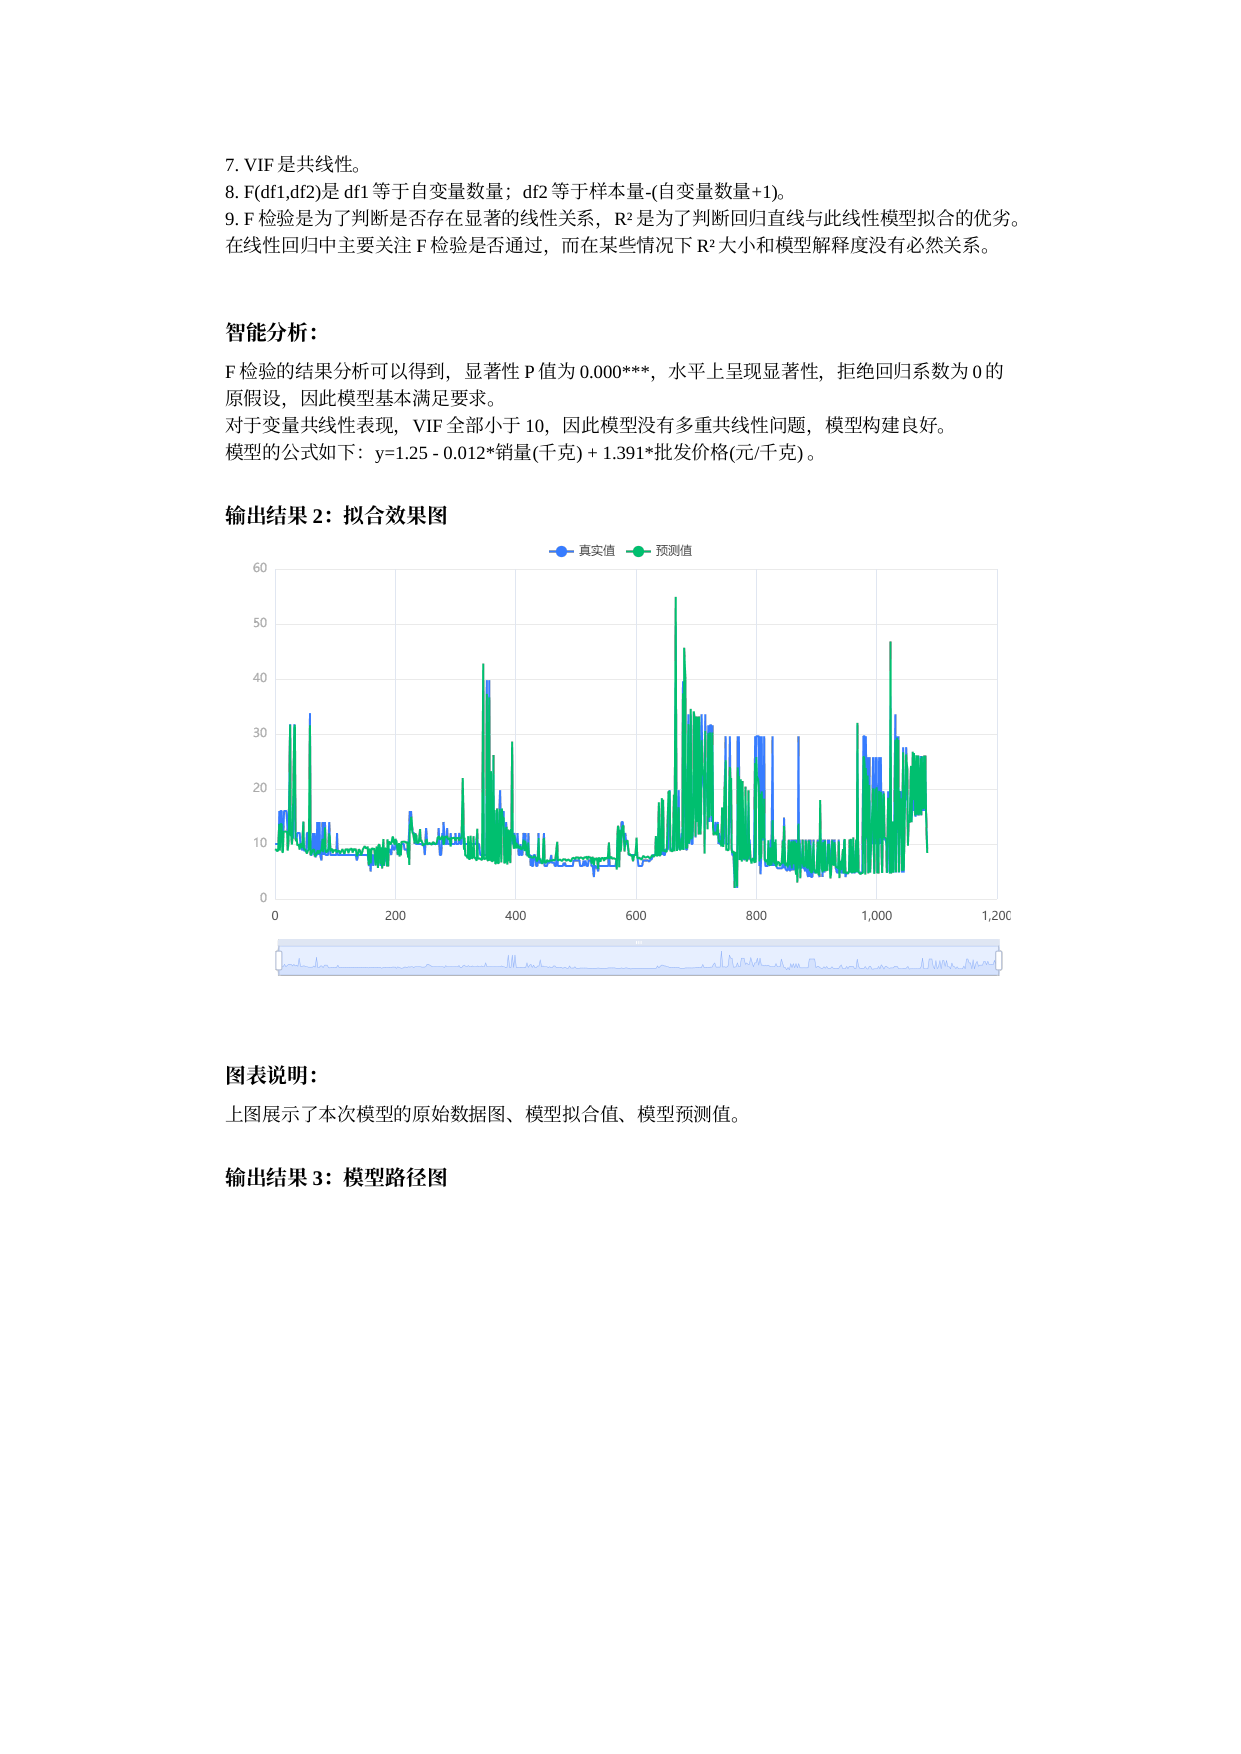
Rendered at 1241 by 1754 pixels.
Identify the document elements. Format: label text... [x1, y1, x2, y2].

text 图表说明： [225, 1035, 1015, 1089]
text 上图展示了本次模型的原始数据图、模型拟合值、模型预测值。 [225, 1099, 1015, 1126]
text F检验的结果分析可以得到，显著性P值为0.000***，水平上呈现显著性，拒绝回归系数为0的原假设，因此模型基本满足要求。 对于变量共线性表现，VIF全部小于10，因此模型没有多重共线性问题，模型构建良好。 模型的公式如下：y=1.25 - 0.012*销量(千克) + 1.391*批发价格(元/千克) 。 [225, 357, 1015, 465]
text 输出结果3：模型路径图 [225, 1137, 1015, 1191]
text 智能分析： [225, 292, 1015, 346]
text 输出结果2：拟合效果图 [225, 475, 1015, 529]
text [225, 150, 1015, 282]
picture [229, 539, 1011, 983]
